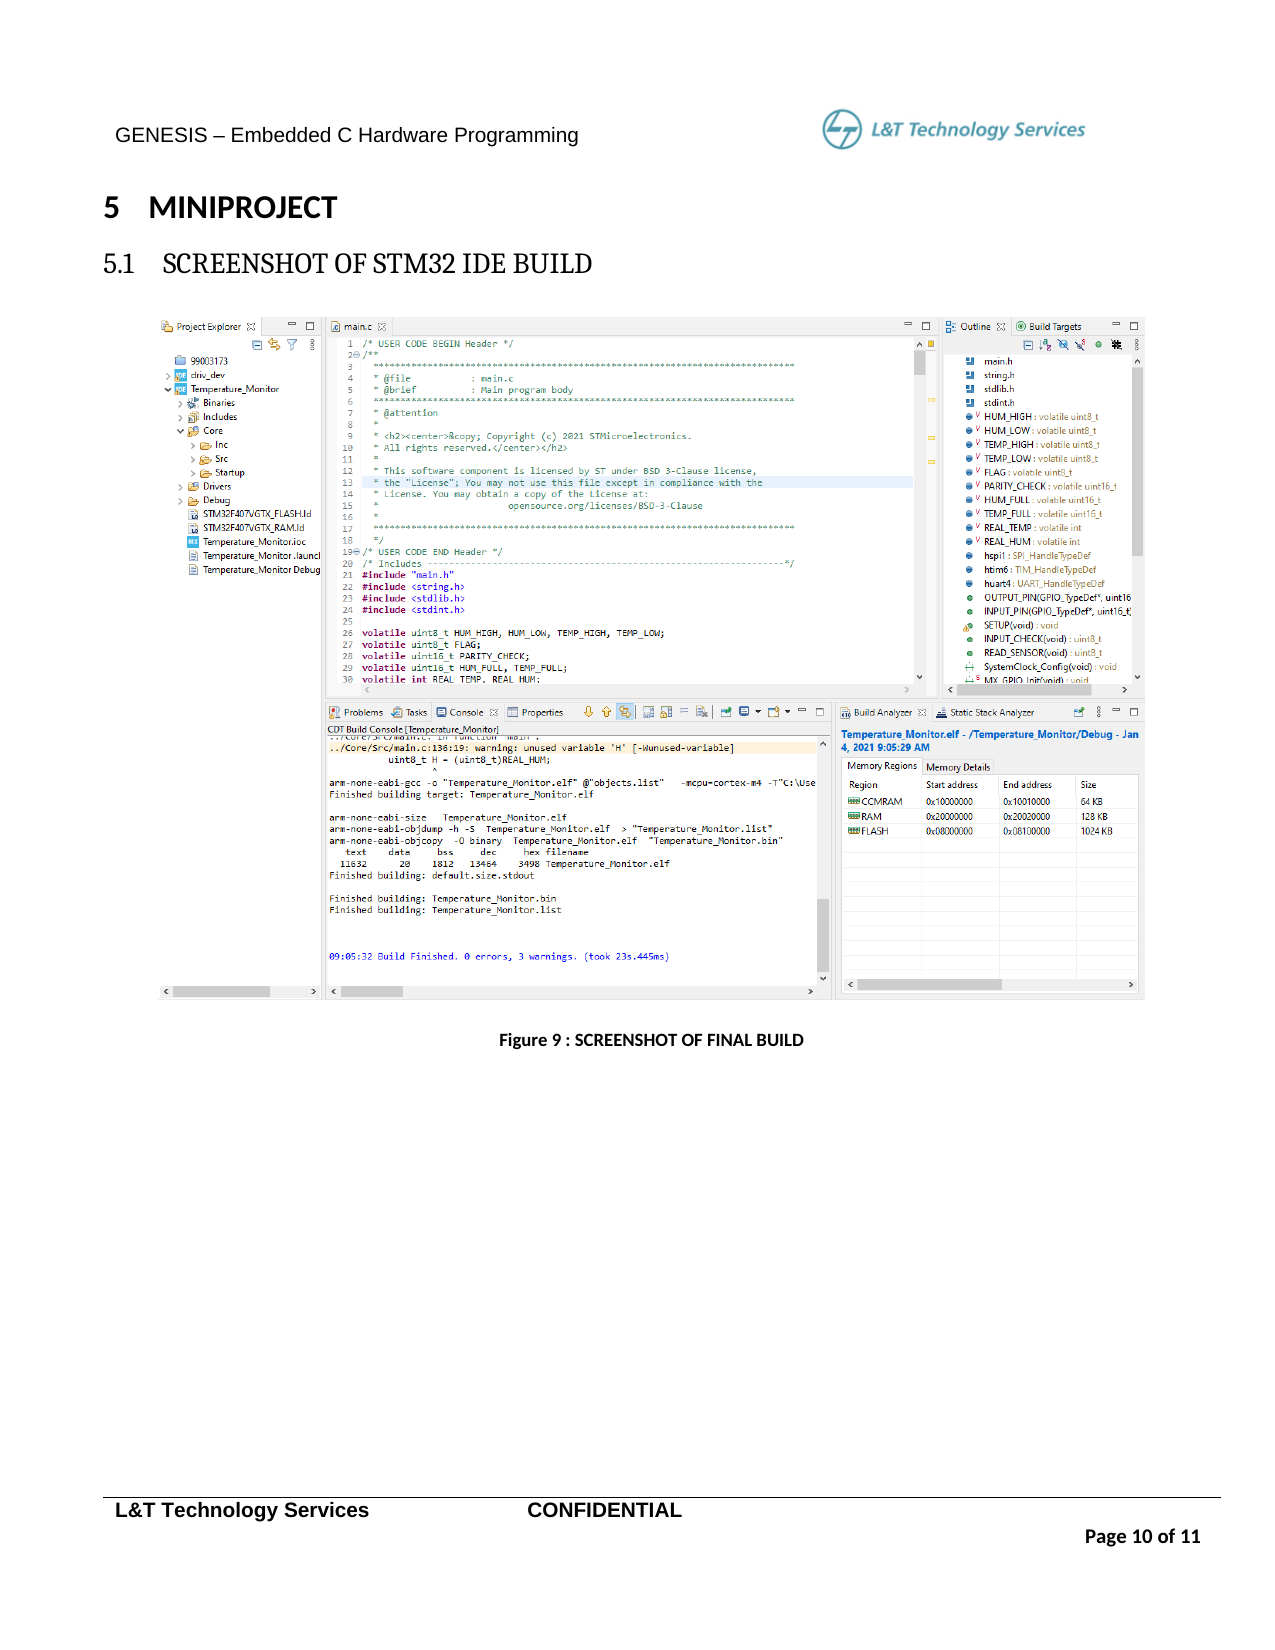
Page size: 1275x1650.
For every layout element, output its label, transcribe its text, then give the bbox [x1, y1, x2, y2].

subtitle MINIPROJECT [103, 186, 1162, 226]
picture [158, 317, 1145, 1000]
picture [820, 98, 1087, 162]
subtitle SCREENSHOT OF STM32 IDE BUILD [103, 247, 1162, 281]
